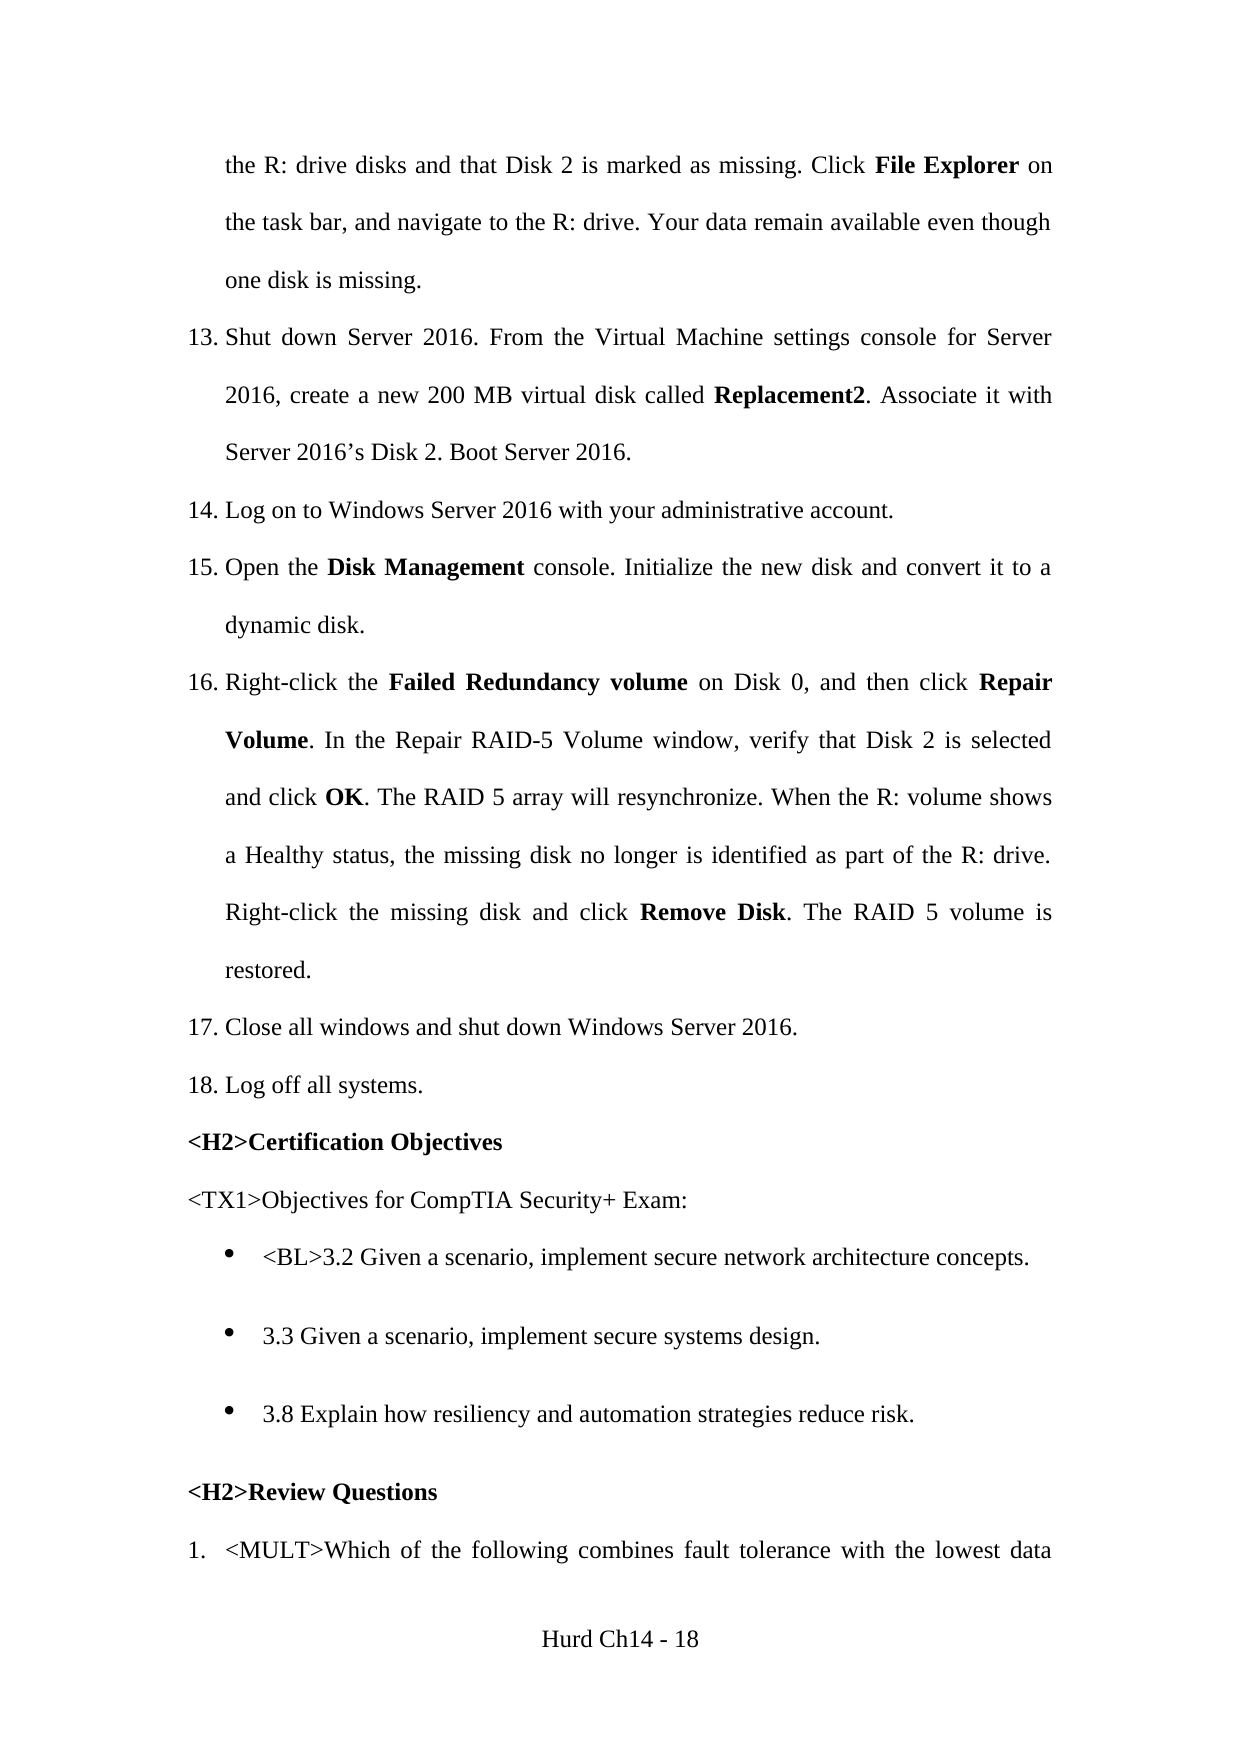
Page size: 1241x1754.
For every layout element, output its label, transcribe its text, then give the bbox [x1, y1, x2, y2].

list 3.3 Given a scenario, implement secure systems design. [225, 1321, 1053, 1349]
list Shut down Server 2016. From the Virtual Machine settings console for Server 2016, create a new 200 MB virtual disk called Replacement2. Associate it with Server 2016’s Disk 2. Boot Server 2016. [187, 322, 1053, 466]
list Open the Disk Management console. Initialize the new disk and convert it to a dynamic disk. [187, 552, 1053, 639]
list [187, 1535, 1053, 1564]
list Log off all systems. [187, 1070, 1053, 1099]
text <H2>Certification Objectives [187, 1127, 1053, 1156]
text <TX1>Objectives for CompTIA Security+ Exam: [187, 1185, 1053, 1214]
list 3.8 Explain how resiliency and automation strategies reduce risk. [225, 1399, 1053, 1428]
list Log on to Windows Server 2016 with your administrative account. [187, 495, 1053, 524]
list <BL>3.2 Given a scenario, implement secure network architecture concepts. [225, 1242, 1053, 1271]
text <H2>Review Questions [187, 1477, 1053, 1506]
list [187, 150, 1053, 294]
list Right-click the Failed Redundancy volume on Disk 0, and then click Repair Volume. In the Repair RAID-5 Volume window, verify that Disk 2 is selected and click OK. The RAID 5 array will resynchronize. When the R: volume shows a Healthy status, the missing disk no longer is identified as part of the R: drive. Right-click the missing disk and click Remove Disk. The RAID 5 volume is restored. [187, 667, 1053, 984]
list Close all windows and shut down Windows Server 2016. [187, 1012, 1053, 1041]
